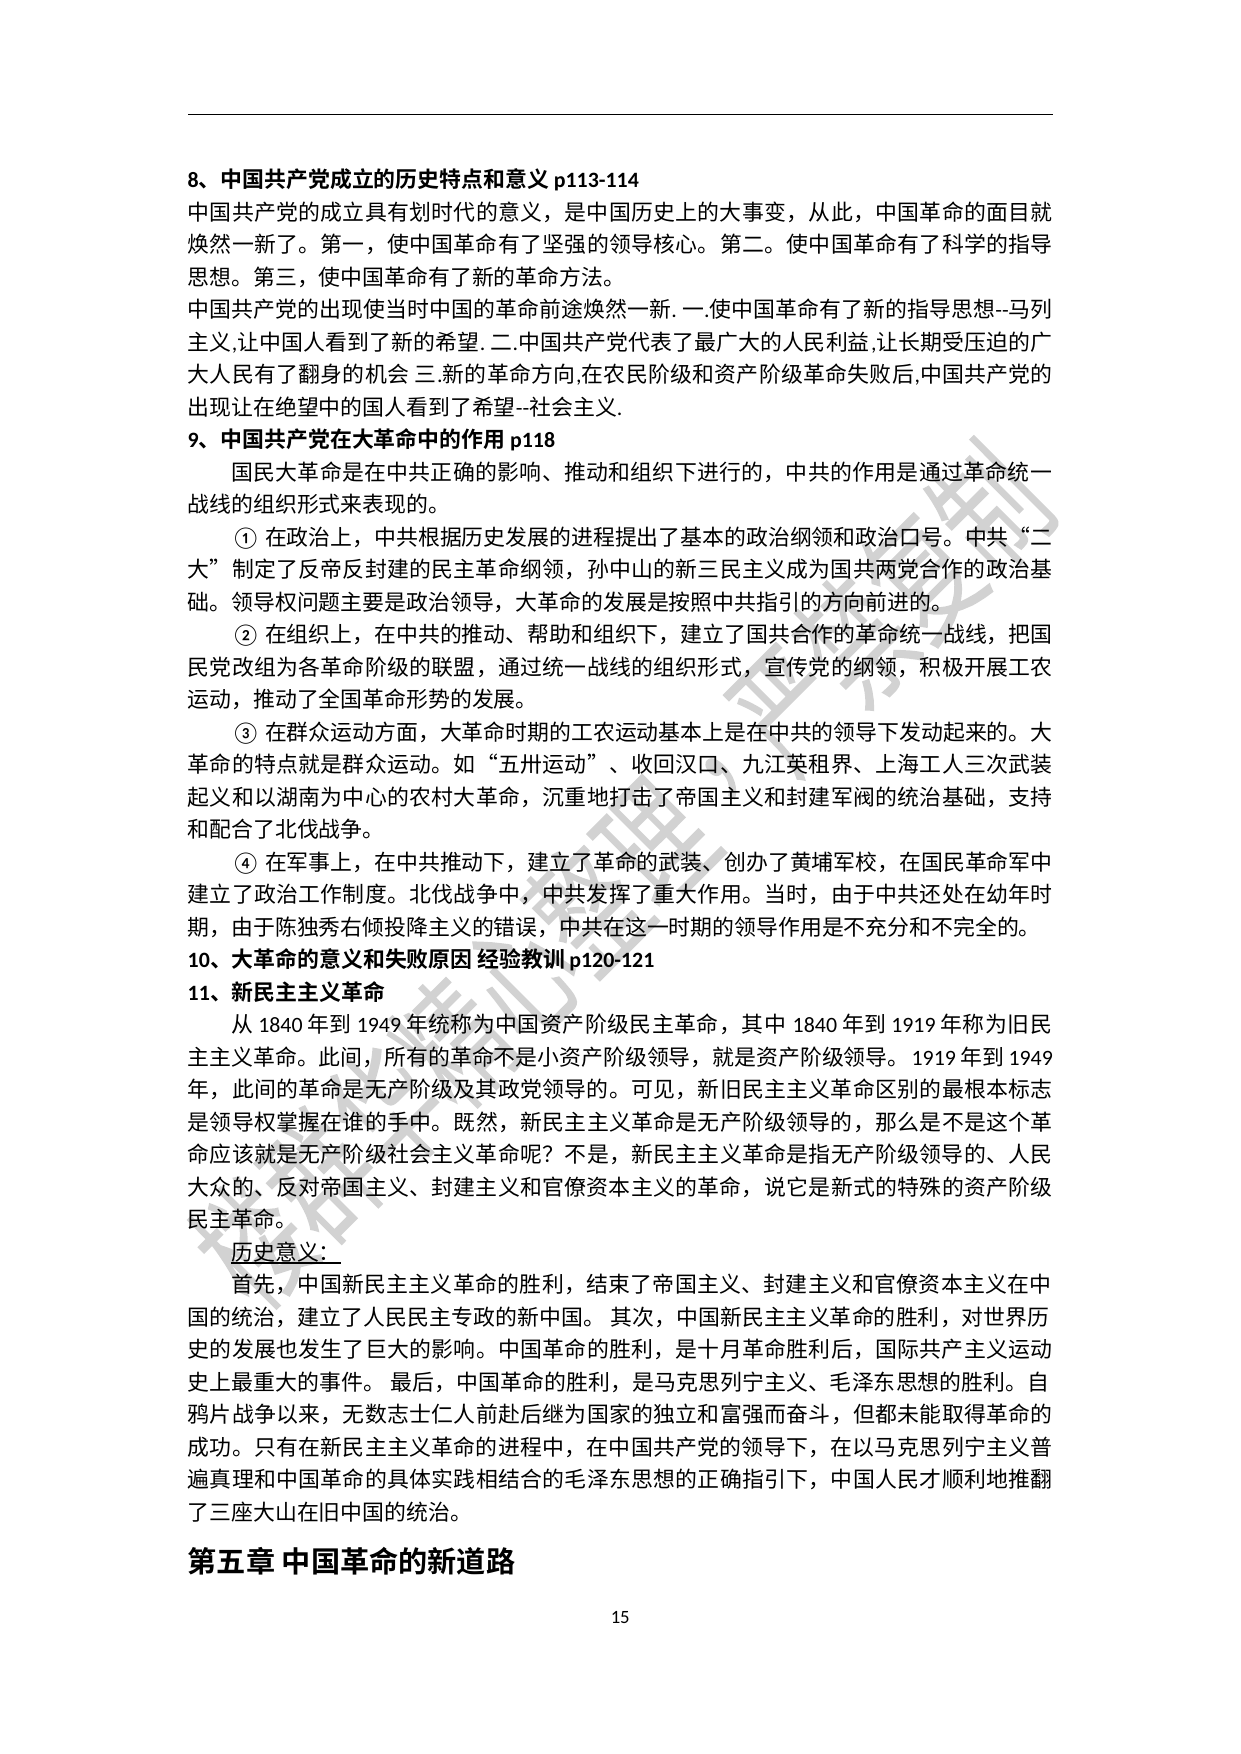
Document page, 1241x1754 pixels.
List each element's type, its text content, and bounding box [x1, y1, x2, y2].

text 国民大革命是在中共正确的影响、推动和组织下进行的，中共的作用是通过革命统一战线的组织形式来表现的。 [187, 454, 1053, 519]
text 9、中国共产党在大革命中的作用 p118 [187, 422, 1053, 454]
text 中国共产党的成立具有划时代的意义，是中国历史上的大事变，从此，中国革命的面目就焕然一新了。第一，使中国革命有了坚强的领导核心。第二。使中国革命有了科学的指导思想。第三，使中国革命有了新的革命方法。 [187, 194, 1053, 292]
text 第五章 中国革命的新道路 [187, 1527, 1053, 1592]
text 10、大革命的意义和失败原因 经验教训p120-121 [187, 942, 1053, 974]
text 首先，中国新民主主义革命的胜利，结束了帝国主义、封建主义和官僚资本主义在中国的统治，建立了人民民主专政的新中国。 其次，中国新民主主义革命的胜利，对世界历史的发展也发生了巨大的影响。中国革命的胜利，是十月革命胜利后，国际共产主义运动史上最重大的事件。 最后，中国革命的胜利，是马克思列宁主义、毛泽东思想的胜利。自鸦片战争以来，无数志士仁人前赴后继为国家的独立和富强而奋斗，但都未能取得革命的成功。只有在新民主主义革命的进程中，在中国共产党的领导下，在以马克思列宁主义普遍真理和中国革命的具体实践相结合的毛泽东思想的正确指引下，中国人民才顺利地推翻了三座大山在旧中国的统治。 [187, 1267, 1053, 1527]
text 11、新民主主义革命 [187, 974, 1053, 1007]
text ①在政治上，中共根据历史发展的进程提出了基本的政治纲领和政治口号。中共“二大”制定了反帝反封建的民主革命纲领，孙中山的新三民主义成为国共两党合作的政治基础。领导权问题主要是政治领导，大革命的发展是按照中共指引的方向前进的。 [187, 519, 1053, 617]
text 中国共产党的出现使当时中国的革命前途焕然一新. 一.使中国革命有了新的指导思想--马列主义,让中国人看到了新的希望. 二.中国共产党代表了最广大的人民利益,让长期受压迫的广大人民有了翻身的机会 三.新的革命方向,在农民阶级和资产阶级革命失败后,中国共产党的出现让在绝望中的国人看到了希望--社会主义. [187, 292, 1053, 422]
text ②在组织上，在中共的推动、帮助和组织下，建立了国共合作的革命统一战线，把国民党改组为各革命阶级的联盟，通过统一战线的组织形式，宣传党的纲领，积极开展工农运动，推动了全国革命形势的发展。 [187, 617, 1053, 714]
text 8、中国共产党成立的历史特点和意义 p113-114 [187, 162, 1053, 194]
text ④在军事上，在中共推动下，建立了革命的武装、创办了黄埔军校，在国民革命军中建立了政治工作制度。北伐战争中，中共发挥了重大作用。当时，由于中共还处在幼年时期，由于陈独秀右倾投降主义的错误，中共在这一时期的领导作用是不充分和不完全的。 [187, 844, 1053, 942]
text ③在群众运动方面，大革命时期的工农运动基本上是在中共的领导下发动起来的。大革命的特点就是群众运动。如“五卅运动”、收回汉口、九江英租界、上海工人三次武装起义和以湖南为中心的农村大革命，沉重地打击了帝国主义和封建军阀的统治基础，支持和配合了北伐战争。 [187, 714, 1053, 844]
text 历史意义： [187, 1234, 1053, 1267]
text 从1840年到1949年统称为中国资产阶级民主革命，其中1840年到1919年称为旧民主主义革命。此间，所有的革命不是小资产阶级领导，就是资产阶级领导。1919年到1949年，此间的革命是无产阶级及其政党领导的。可见，新旧民主主义革命区别的最根本标志是领导权掌握在谁的手中。既然，新民主主义革命是无产阶级领导的，那么是不是这个革命应该就是无产阶级社会主义革命呢？不是，新民主主义革命是指无产阶级领导的、人民大众的、反对帝国主义、封建主义和官僚资本主义的革命，说它是新式的特殊的资产阶级民主革命。 [187, 1007, 1053, 1234]
